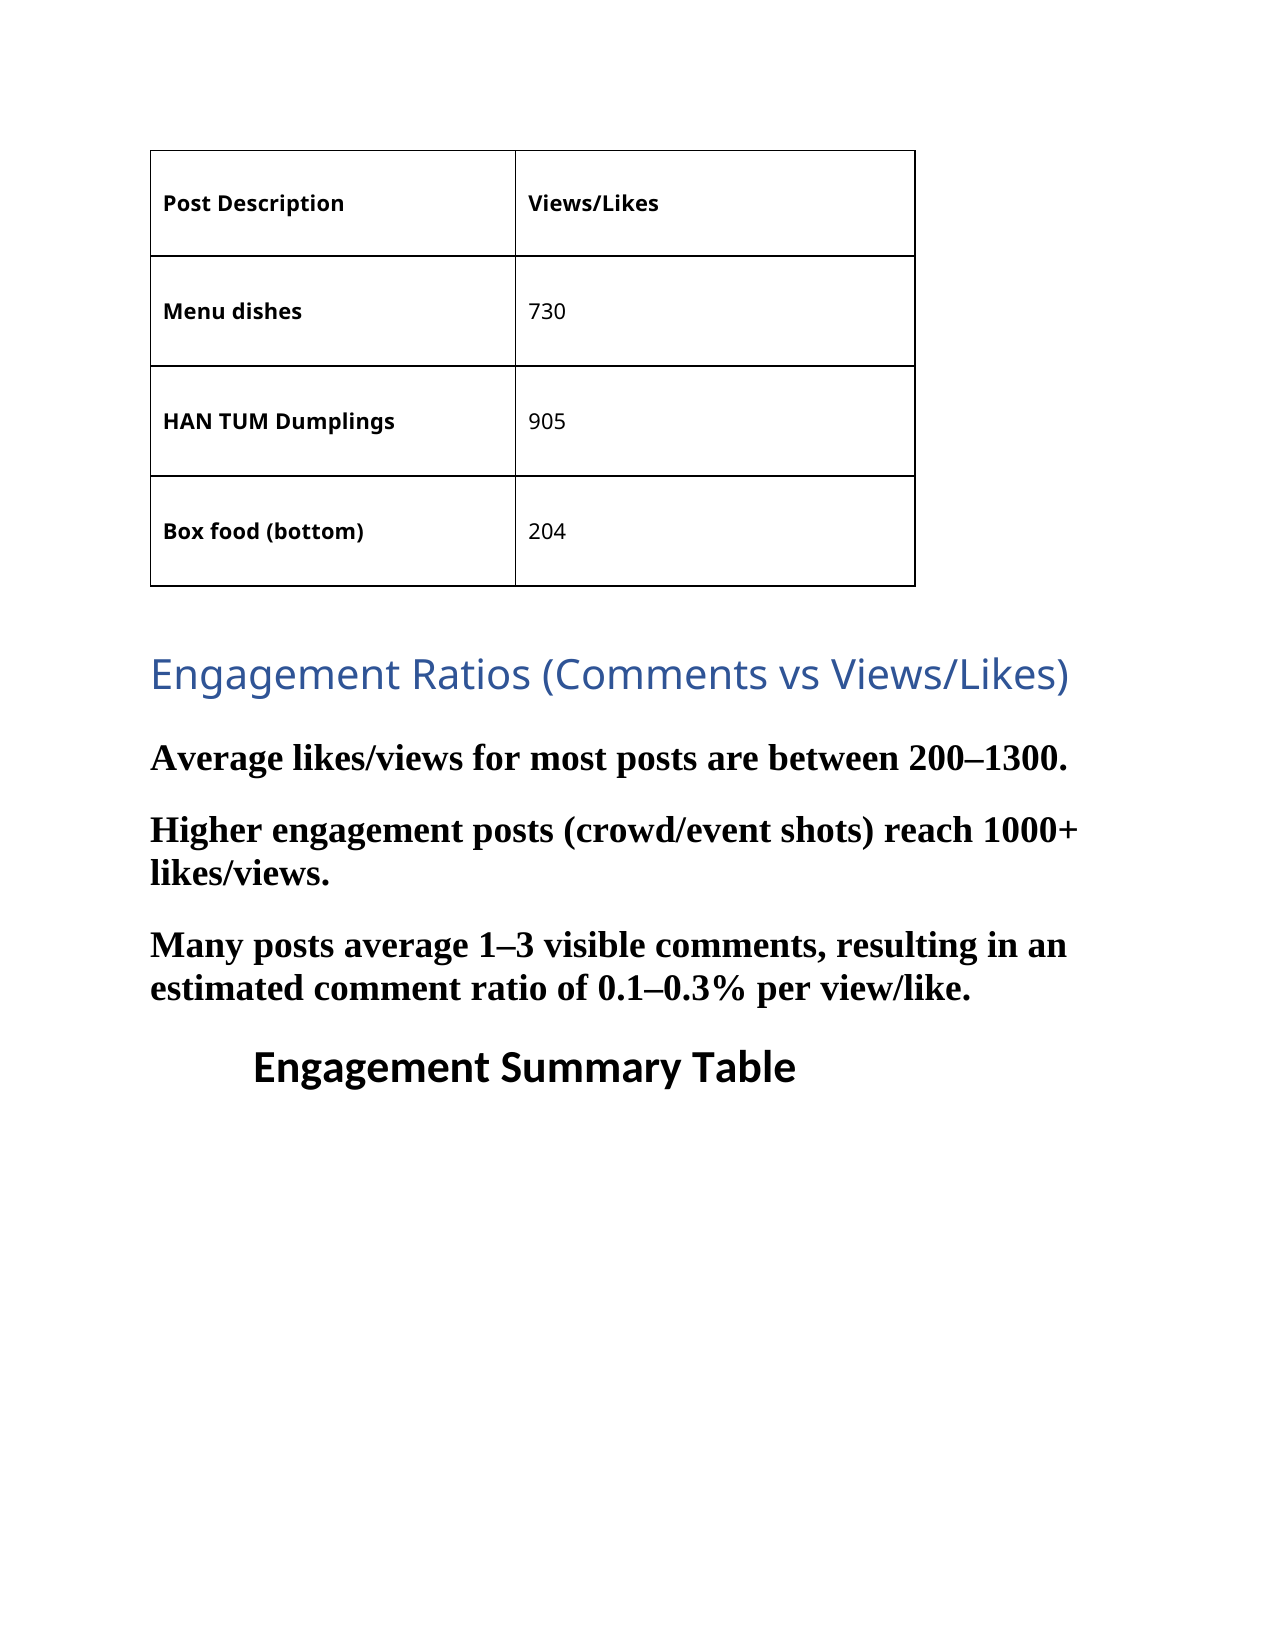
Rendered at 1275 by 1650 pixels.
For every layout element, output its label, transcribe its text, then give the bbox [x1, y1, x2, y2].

table_cell Menu dishes [151, 257, 515, 365]
subtitle Engagement Ratios (Comments vs Views/Likes) [150, 644, 1125, 701]
table_cell 905 [516, 367, 914, 475]
table_header Post Description [151, 151, 515, 255]
subtitle Higher engagement posts (crowd/event shots) reach 1000+ likes/views. [150, 807, 1125, 893]
table_cell 730 [516, 257, 914, 365]
text Engagement Summary Table [150, 1038, 1125, 1094]
table_cell Box food (bottom) [151, 477, 515, 585]
subtitle Average likes/views for most posts are between 200–1300. [150, 735, 1125, 778]
table_header Views/Likes [516, 151, 914, 255]
subtitle Many posts average 1–3 visible comments, resulting in an estimated comment ratio of 0.1–0.3% per view/like. [150, 923, 1125, 1009]
table_cell 204 [516, 477, 914, 585]
table_cell HAN TUM Dumplings [151, 367, 515, 475]
